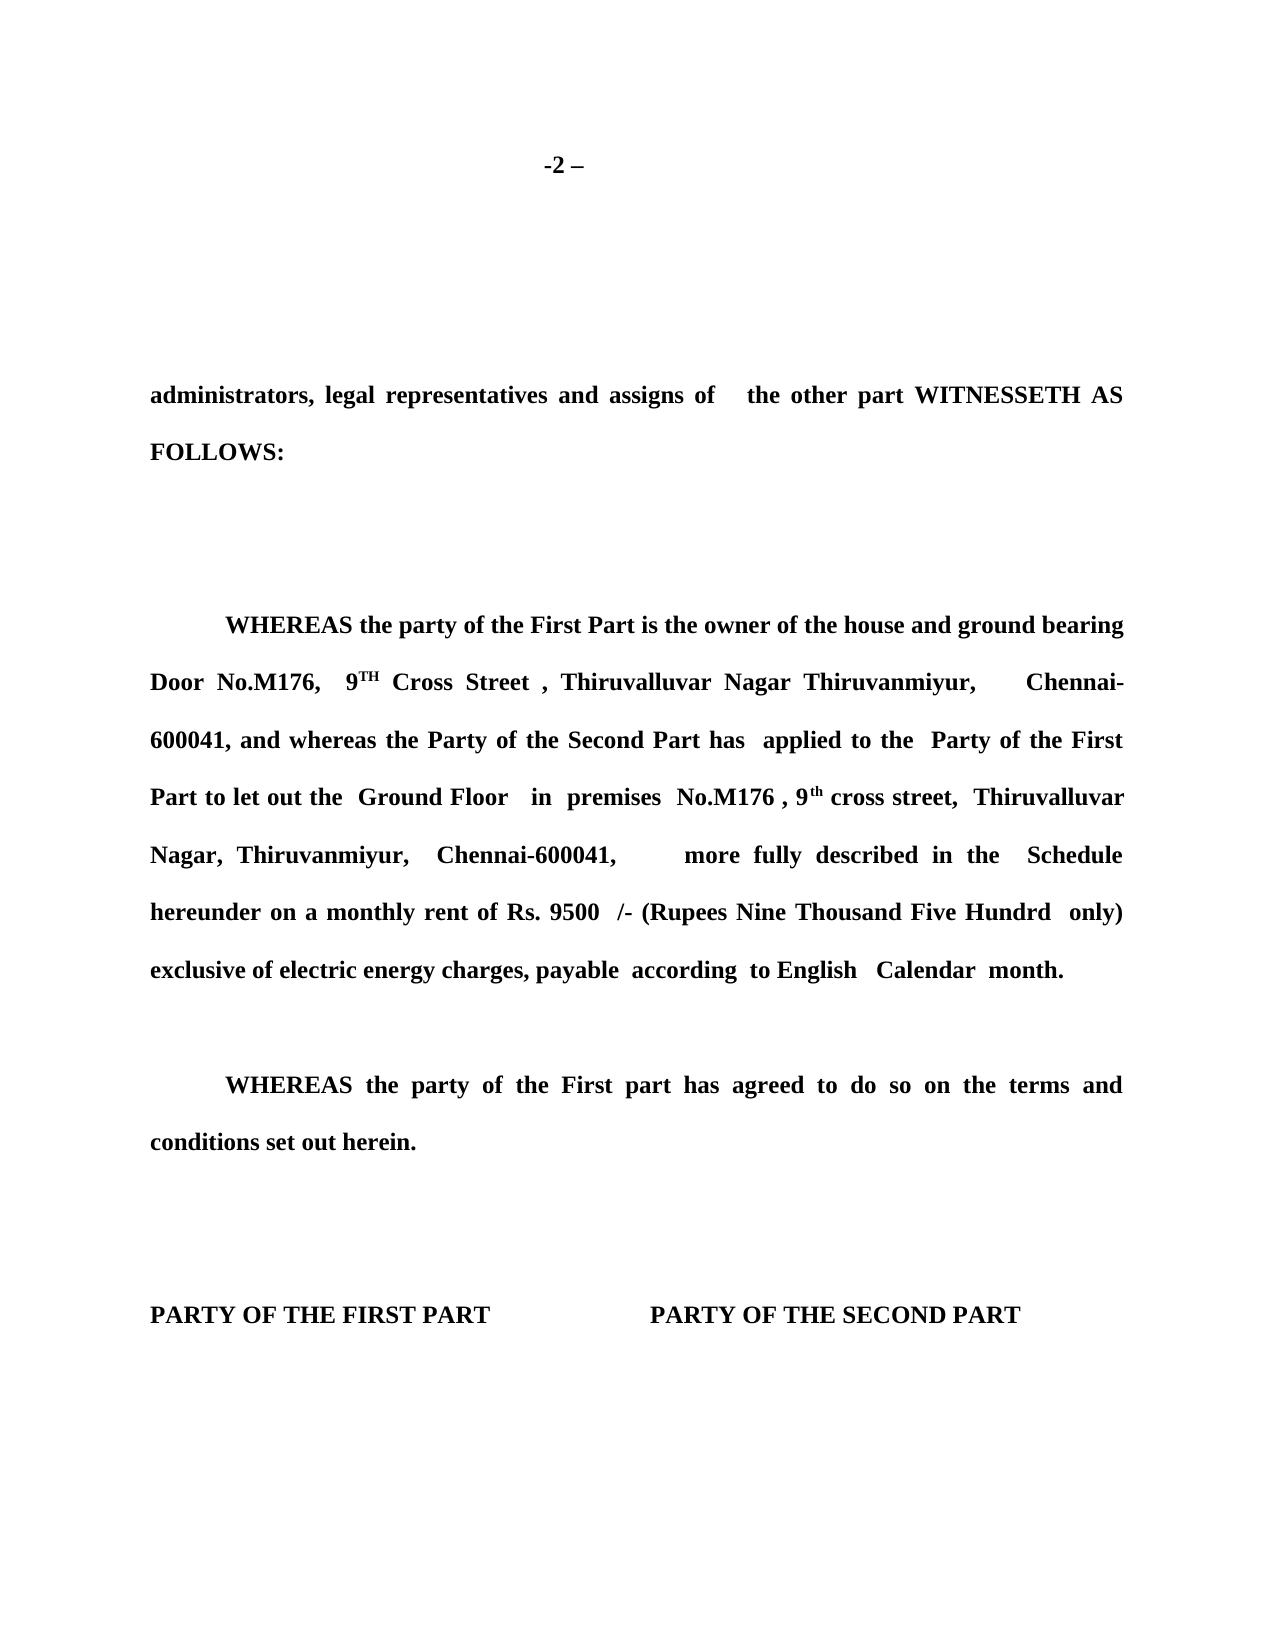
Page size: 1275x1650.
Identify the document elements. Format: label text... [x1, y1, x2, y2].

text -2 – [450, 150, 1125, 179]
text administrators, legal representatives and assigns of the other part WITNESSETH AS FOLLOWS: [150, 380, 1125, 466]
text WHEREAS the party of the First part has agreed to do so on the terms and conditions set out herein. [150, 1070, 1125, 1156]
text WHEREAS the party of the First Part is the owner of the house and ground bearing Door No.M176, 9TH Cross Street , Thiruvalluvar Nagar Thiruvanmiyur, Chennai-600041, and whereas the Party of the Second Part has applied to the Party of the First Part to let out the Ground Floor in premises No.M176 , 9th cross street, Thiruvalluvar Nagar, Thiruvanmiyur, Chennai-600041, more fully described in the Schedule hereunder on a monthly rent of Rs. 9500 /- (Rupees Nine Thousand Five Hundrd only) exclusive of electric energy charges, payable according to English Calendar month. [150, 610, 1125, 984]
text PARTY OF THE FIRST PART PARTY OF THE SECOND PART [150, 1300, 1125, 1329]
